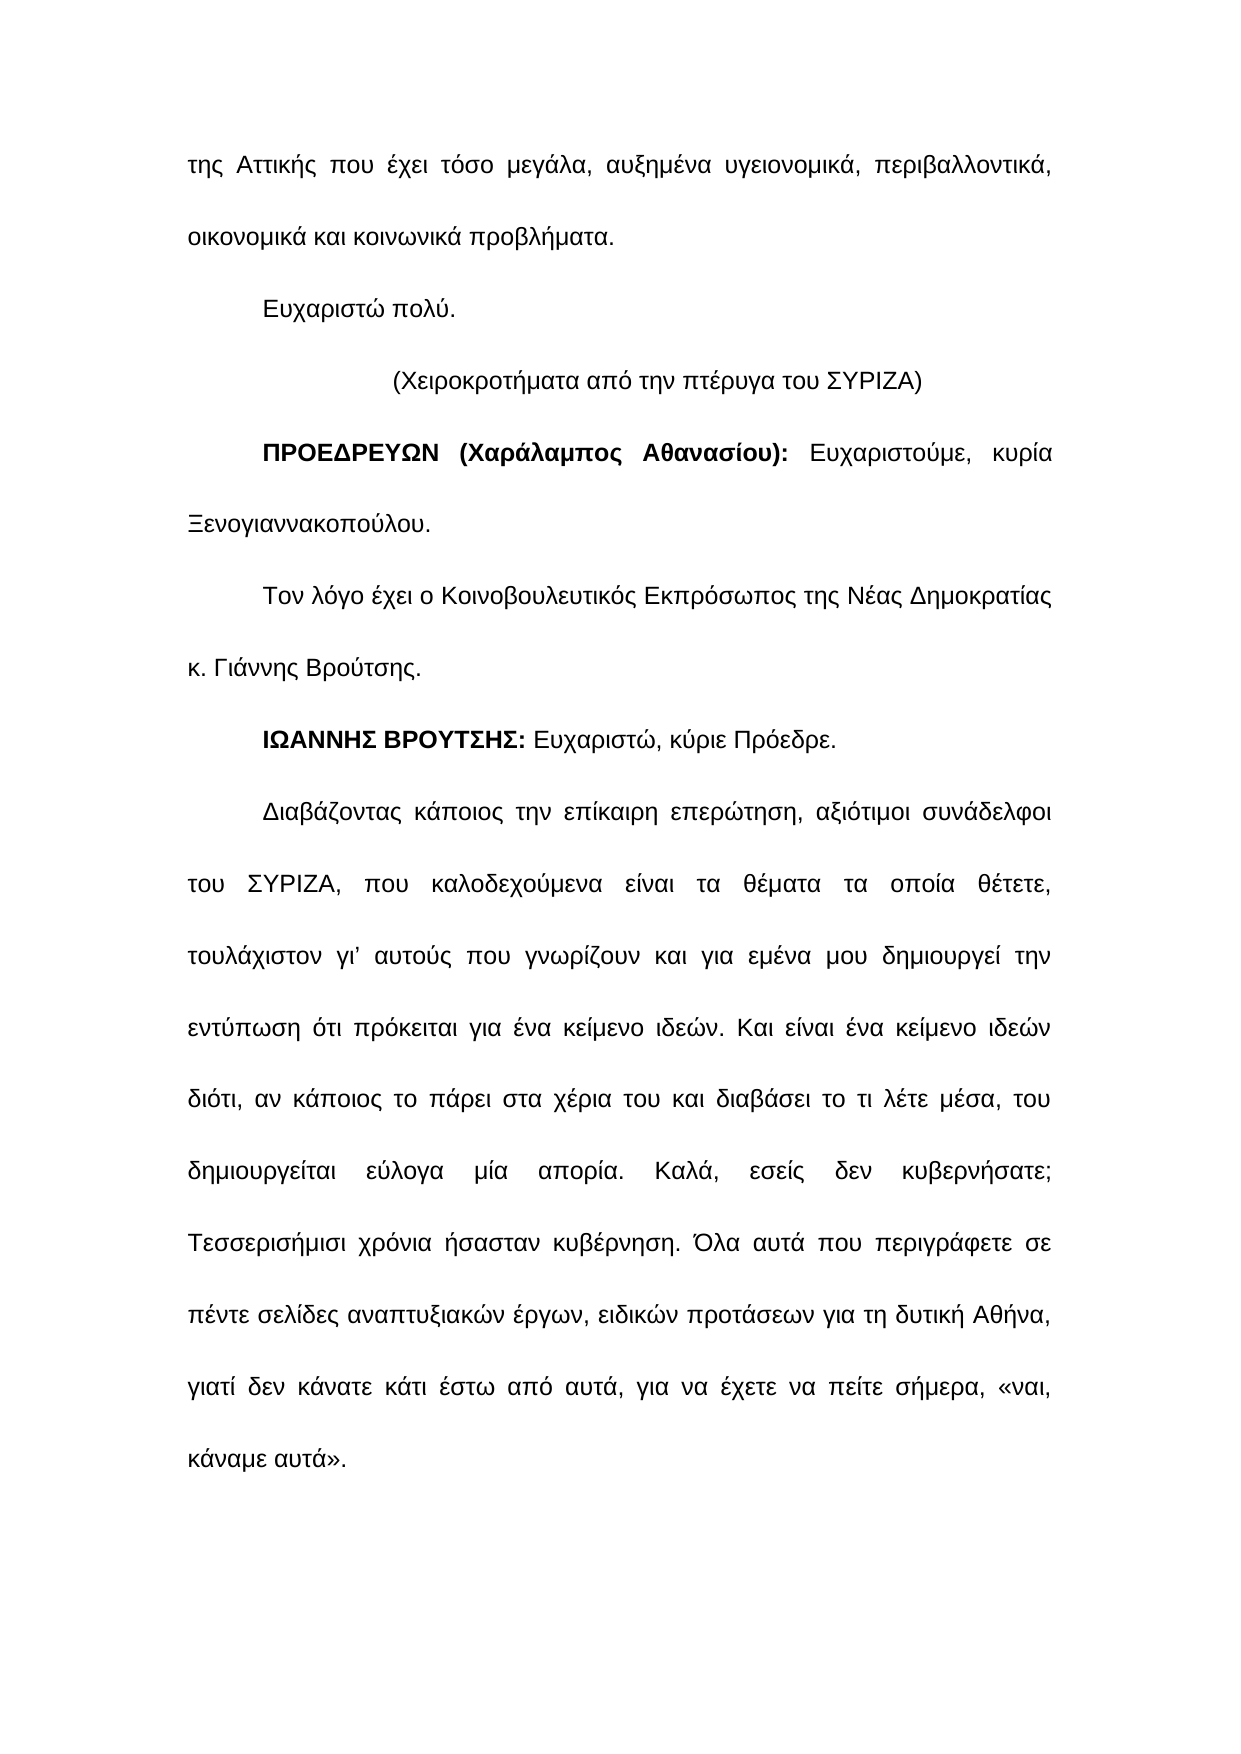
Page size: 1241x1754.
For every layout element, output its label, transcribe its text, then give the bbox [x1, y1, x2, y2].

text Ευχαριστώ πολύ. [187, 294, 1053, 322]
text (Χειροκροτήματα από την πτέρυγα του ΣΥΡΙΖΑ) [187, 366, 1053, 394]
text ΠΡΟΕΔΡΕΥΩΝ (Χαράλαμπος Αθανασίου): Ευχαριστούμε, κυρία Ξενογιαννακοπούλου. [187, 437, 1053, 538]
text Διαβάζοντας κάποιος την επίκαιρη επερώτηση, αξιότιμοι συνάδελφοι του ΣΥΡΙΖΑ, που καλοδεχούμενα είναι τα θέματα τα οποία θέτετε, τουλάχιστον γι’ αυτούς που γνωρίζουν και για εμένα μου δημιουργεί την εντύπωση ότι πρόκειται για ένα κείμενο ιδεών. Και είναι ένα κείμενο ιδεών διότι, αν κάποιος το πάρει στα χέρια του και διαβάσει το τι λέτε μέσα, του δημιουργείται εύλογα μία απορία. Καλά, εσείς δεν κυβερνήσατε; Τεσσερισήμισι χρόνια ήσασταν κυβέρνηση. Όλα αυτά που περιγράφετε σε πέντε σελίδες αναπτυξιακών έργων, ειδικών προτάσεων για τη δυτική Αθήνα, γιατί δεν κάνατε κάτι έστω από αυτά, για να έχετε να πείτε σήμερα, «ναι, κάναμε αυτά». [187, 797, 1053, 1472]
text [187, 150, 1053, 251]
text Τον λόγο έχει ο Κοινοβουλευτικός Εκπρόσωπος της Νέας Δημοκρατίας κ. Γιάννης Βρούτσης. [187, 581, 1053, 682]
text ΙΩΑΝΝΗΣ ΒΡΟΥΤΣΗΣ: Ευχαριστώ, κύριε Πρόεδρε. [187, 725, 1053, 754]
